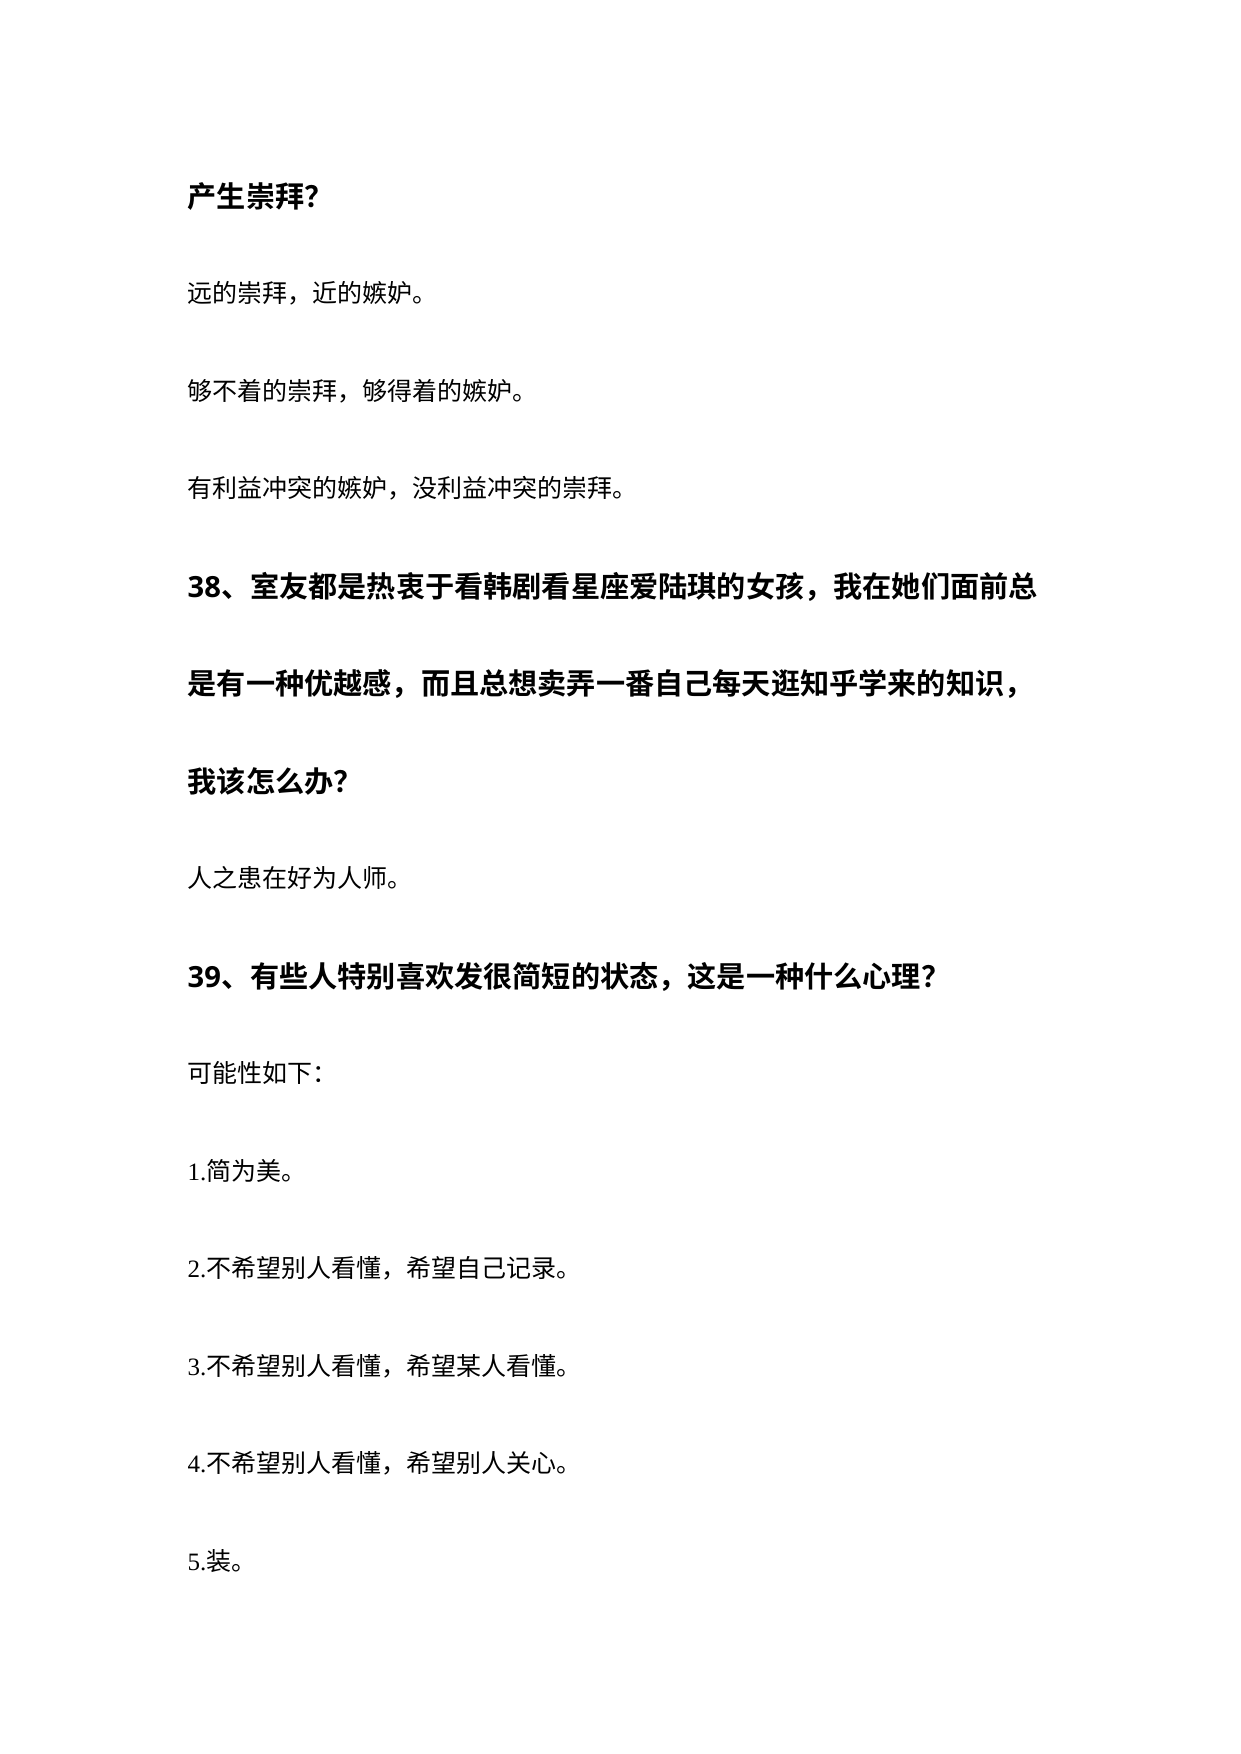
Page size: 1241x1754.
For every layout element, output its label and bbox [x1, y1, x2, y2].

text [187, 162, 1053, 1592]
